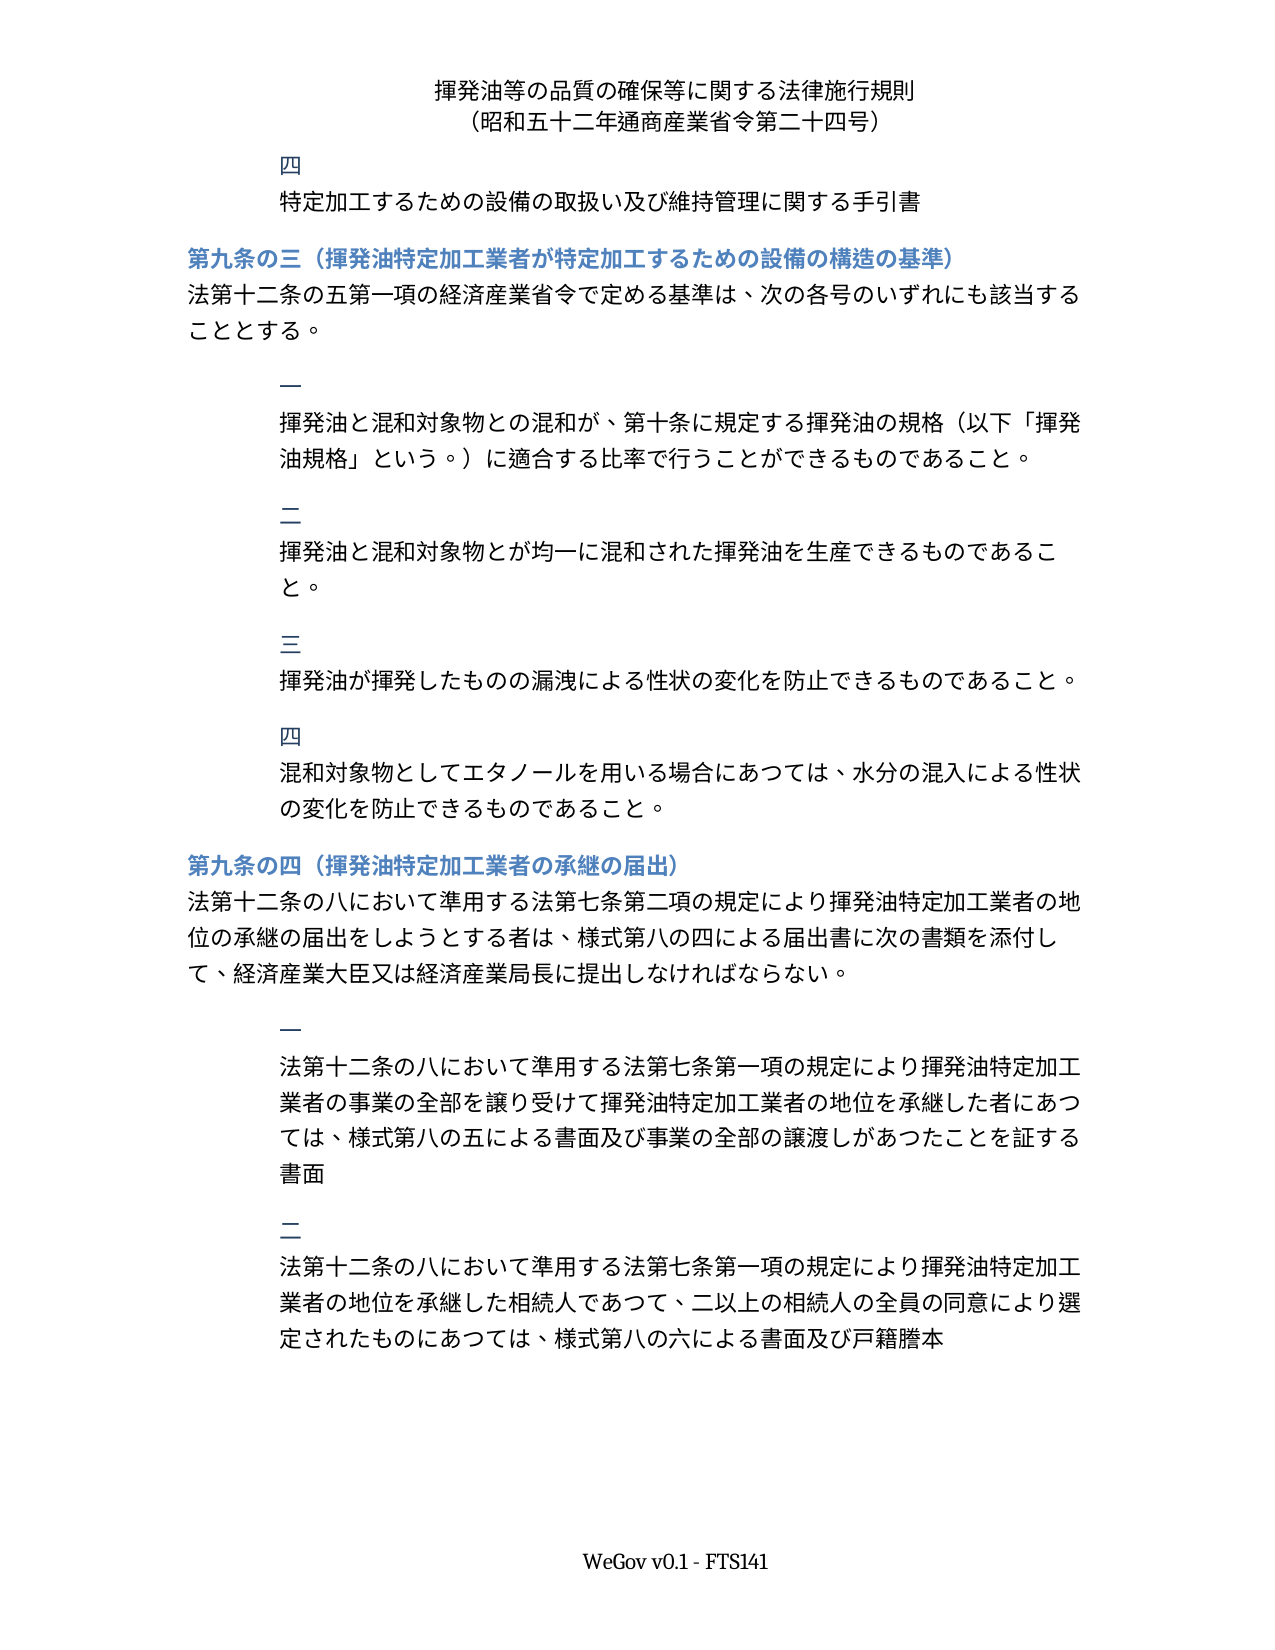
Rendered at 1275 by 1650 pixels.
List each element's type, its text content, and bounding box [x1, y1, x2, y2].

subtitle 二 [279, 500, 1087, 531]
text 揮発油と混和対象物とが均一に混和された揮発油を生産できるものであること。 [279, 536, 1087, 603]
subtitle 一 [279, 1014, 1087, 1046]
subtitle 二 [279, 1215, 1087, 1246]
subtitle 三 [279, 629, 1087, 660]
text 法第十二条の五第一項の経済産業省令で定める基準は、次の各号のいずれにも該当することとする。 [187, 279, 1087, 346]
text 揮発油が揮発したものの漏洩による性状の変化を防止できるものであること。 [279, 664, 1087, 696]
text 揮発油と混和対象物との混和が、第十条に規定する揮発油の規格（以下「揮発油規格」という。）に適合する比率で行うことができるものであること。 [279, 407, 1087, 474]
text 法第十二条の八において準用する法第七条第二項の規定により揮発油特定加工業者の地位の承継の届出をしようとする者は、様式第八の四による届出書に次の書類を添付して、経済産業大臣又は経済産業局長に提出しなければならない。 [187, 886, 1087, 989]
text 法第十二条の八において準用する法第七条第一項の規定により揮発油特定加工業者の地位を承継した相続人であつて、二以上の相続人の全員の同意により選定されたものにあつては、様式第八の六による書面及び戸籍謄本 [279, 1251, 1087, 1354]
text 法第十二条の八において準用する法第七条第一項の規定により揮発油特定加工業者の事業の全部を譲り受けて揮発油特定加工業者の地位を承継した者にあつては、様式第八の五による書面及び事業の全部の譲渡しがあつたことを証する書面 [279, 1051, 1087, 1189]
subtitle 第九条の四（揮発油特定加工業者の承継の届出） [187, 850, 1087, 881]
subtitle 四 [279, 721, 1087, 753]
text 混和対象物としてエタノールを用いる場合にあつては、水分の混入による性状の変化を防止できるものであること。 [279, 757, 1087, 824]
subtitle 第九条の三（揮発油特定加工業者が特定加工するための設備の構造の基準） [187, 243, 1087, 274]
text 特定加工するための設備の取扱い及び維持管理に関する手引書 [279, 186, 1087, 217]
subtitle 四 [279, 150, 1087, 181]
subtitle 一 [279, 371, 1087, 403]
